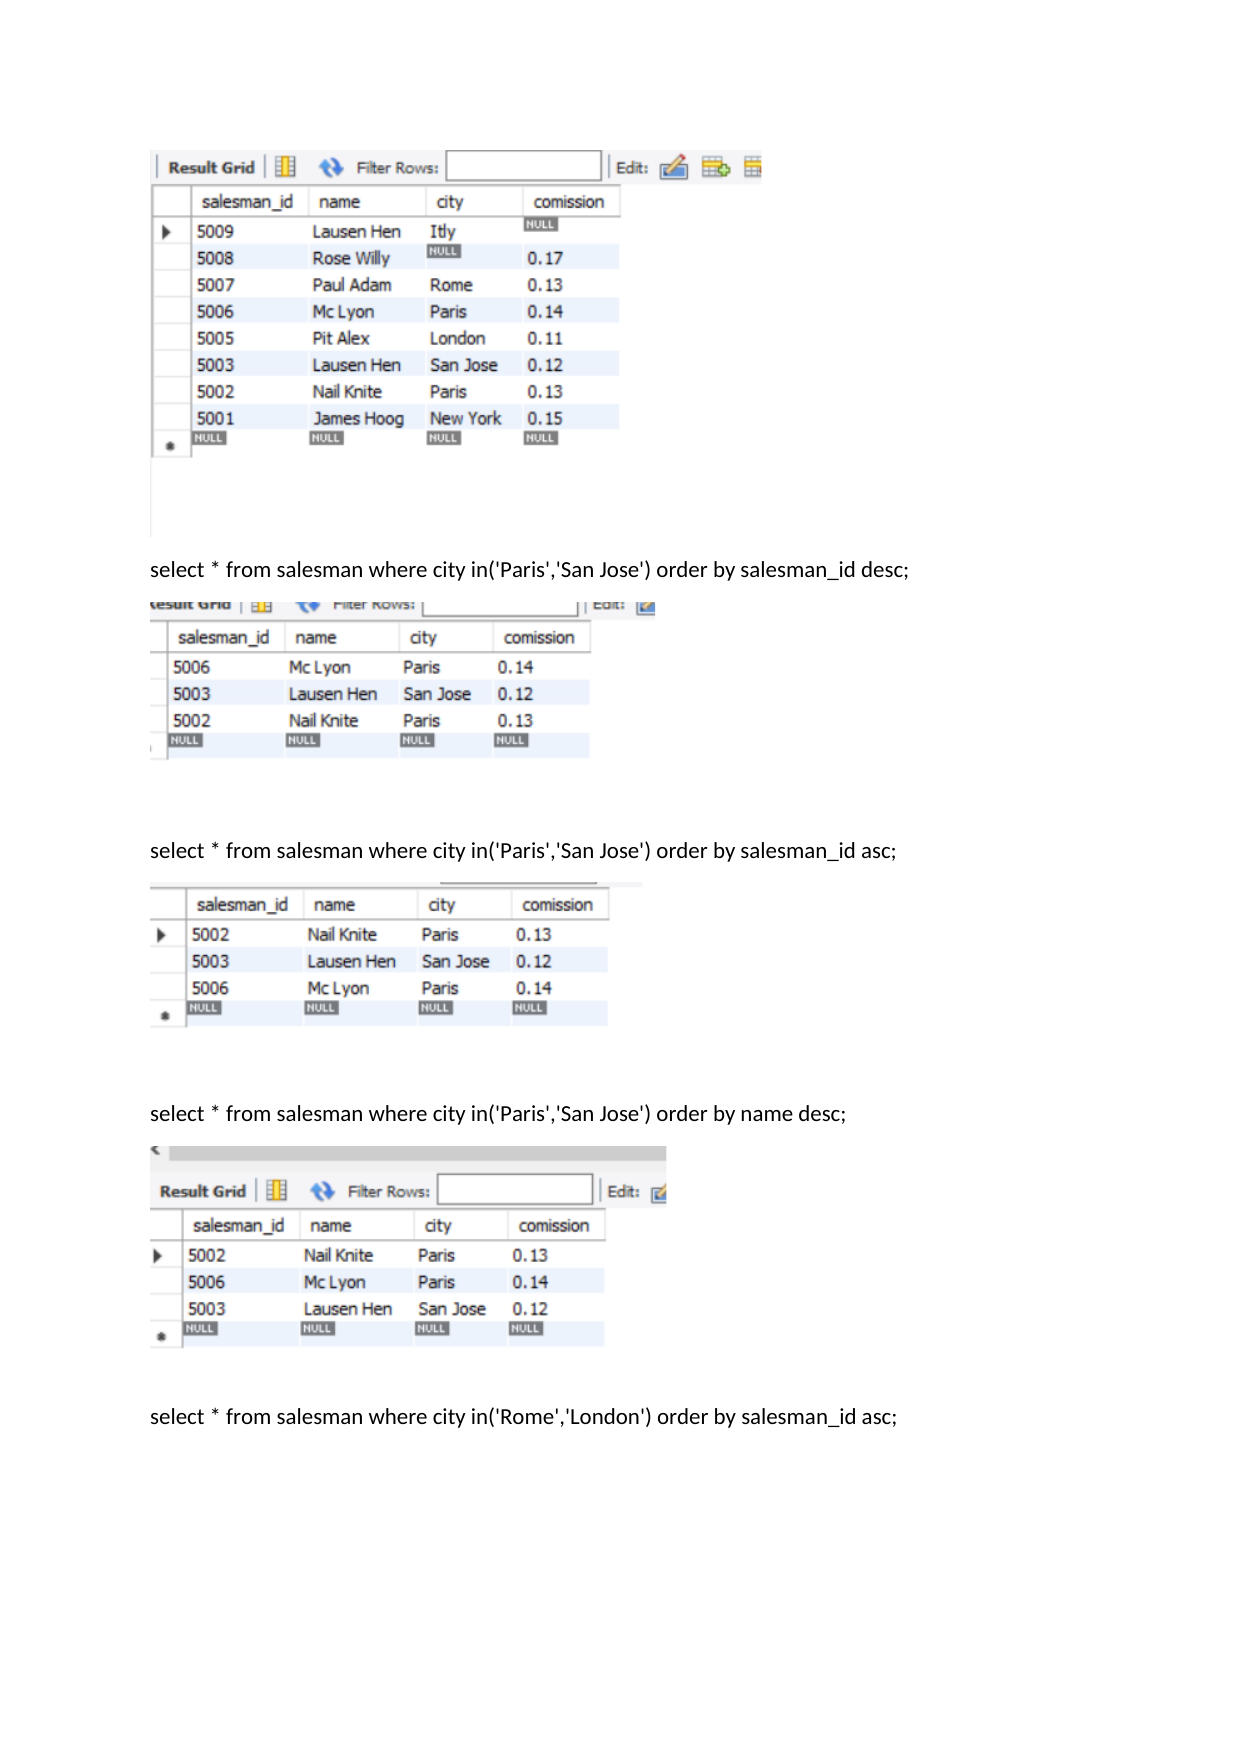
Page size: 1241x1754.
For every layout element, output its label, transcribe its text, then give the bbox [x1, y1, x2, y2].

text select * from salesman where city in('Paris','San Jose') order by name desc; [150, 1099, 1090, 1127]
picture [150, 1146, 667, 1384]
picture [150, 150, 762, 537]
picture [150, 602, 655, 817]
text select * from salesman where city in('Rome','London') order by salesman_id asc; [150, 1402, 1090, 1430]
text select * from salesman where city in('Paris','San Jose') order by salesman_id desc; [150, 555, 1090, 583]
picture [150, 882, 643, 1081]
text select * from salesman where city in('Paris','San Jose') order by salesman_id asc; [150, 836, 1090, 864]
